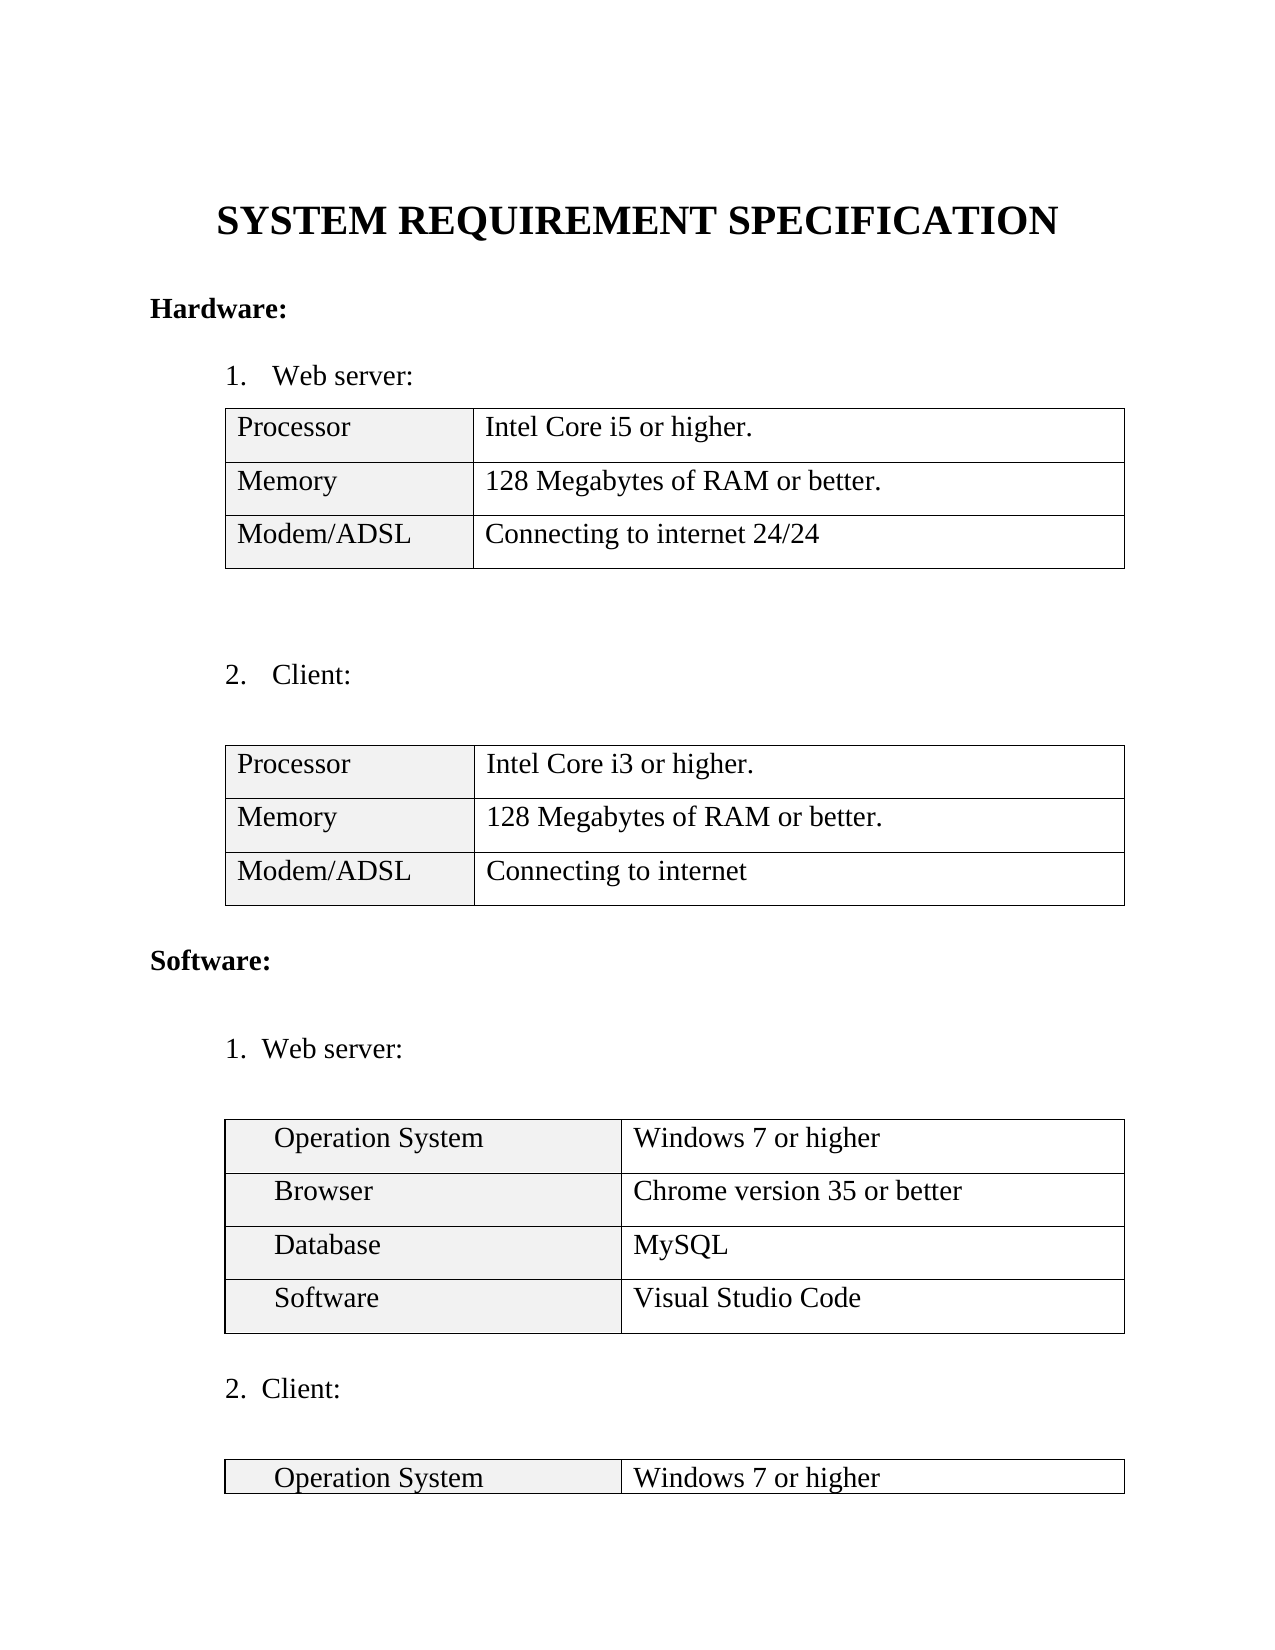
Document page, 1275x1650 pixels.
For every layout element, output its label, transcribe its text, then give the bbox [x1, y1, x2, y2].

table_cell Chrome version 35 or better [622, 1174, 1124, 1226]
table_cell Software [226, 1280, 621, 1332]
table_header Operation System [226, 1120, 621, 1172]
table_cell MySQL [622, 1227, 1124, 1279]
table_header Windows 7 or higher [622, 1120, 1124, 1172]
list 1. Web server: [225, 1031, 1125, 1065]
list Client: [225, 657, 1125, 691]
table_cell 128 Megabytes of RAM or better. [474, 463, 1124, 515]
list 2. Client: [225, 1371, 1125, 1404]
text Software: [150, 943, 1125, 977]
table_header Processor [226, 409, 473, 462]
table_cell Database [226, 1227, 621, 1279]
table_header Intel Core i5 or higher. [474, 409, 1124, 462]
table_header Intel Core i3 or higher. [475, 746, 1124, 798]
subtitle SYSTEM REQUIREMENT SPECIFICATION [150, 195, 1125, 243]
table_header Windows 7 or higher [622, 1460, 1124, 1493]
table_header Processor [226, 746, 474, 798]
table_cell Connecting to internet [475, 853, 1124, 905]
table_cell Modem/ADSL [226, 853, 474, 905]
table_cell Browser [226, 1174, 621, 1226]
table_cell Visual Studio Code [622, 1280, 1124, 1332]
text Hardware: [150, 291, 1125, 324]
table_header Operation System [226, 1460, 621, 1493]
list Web server: [225, 358, 1125, 391]
table_cell Modem/ADSL [226, 516, 473, 568]
table_cell 128 Megabytes of RAM or better. [475, 799, 1124, 852]
table_cell Memory [226, 799, 474, 852]
table_cell Memory [226, 463, 473, 515]
table_cell Connecting to internet 24/24 [474, 516, 1124, 568]
